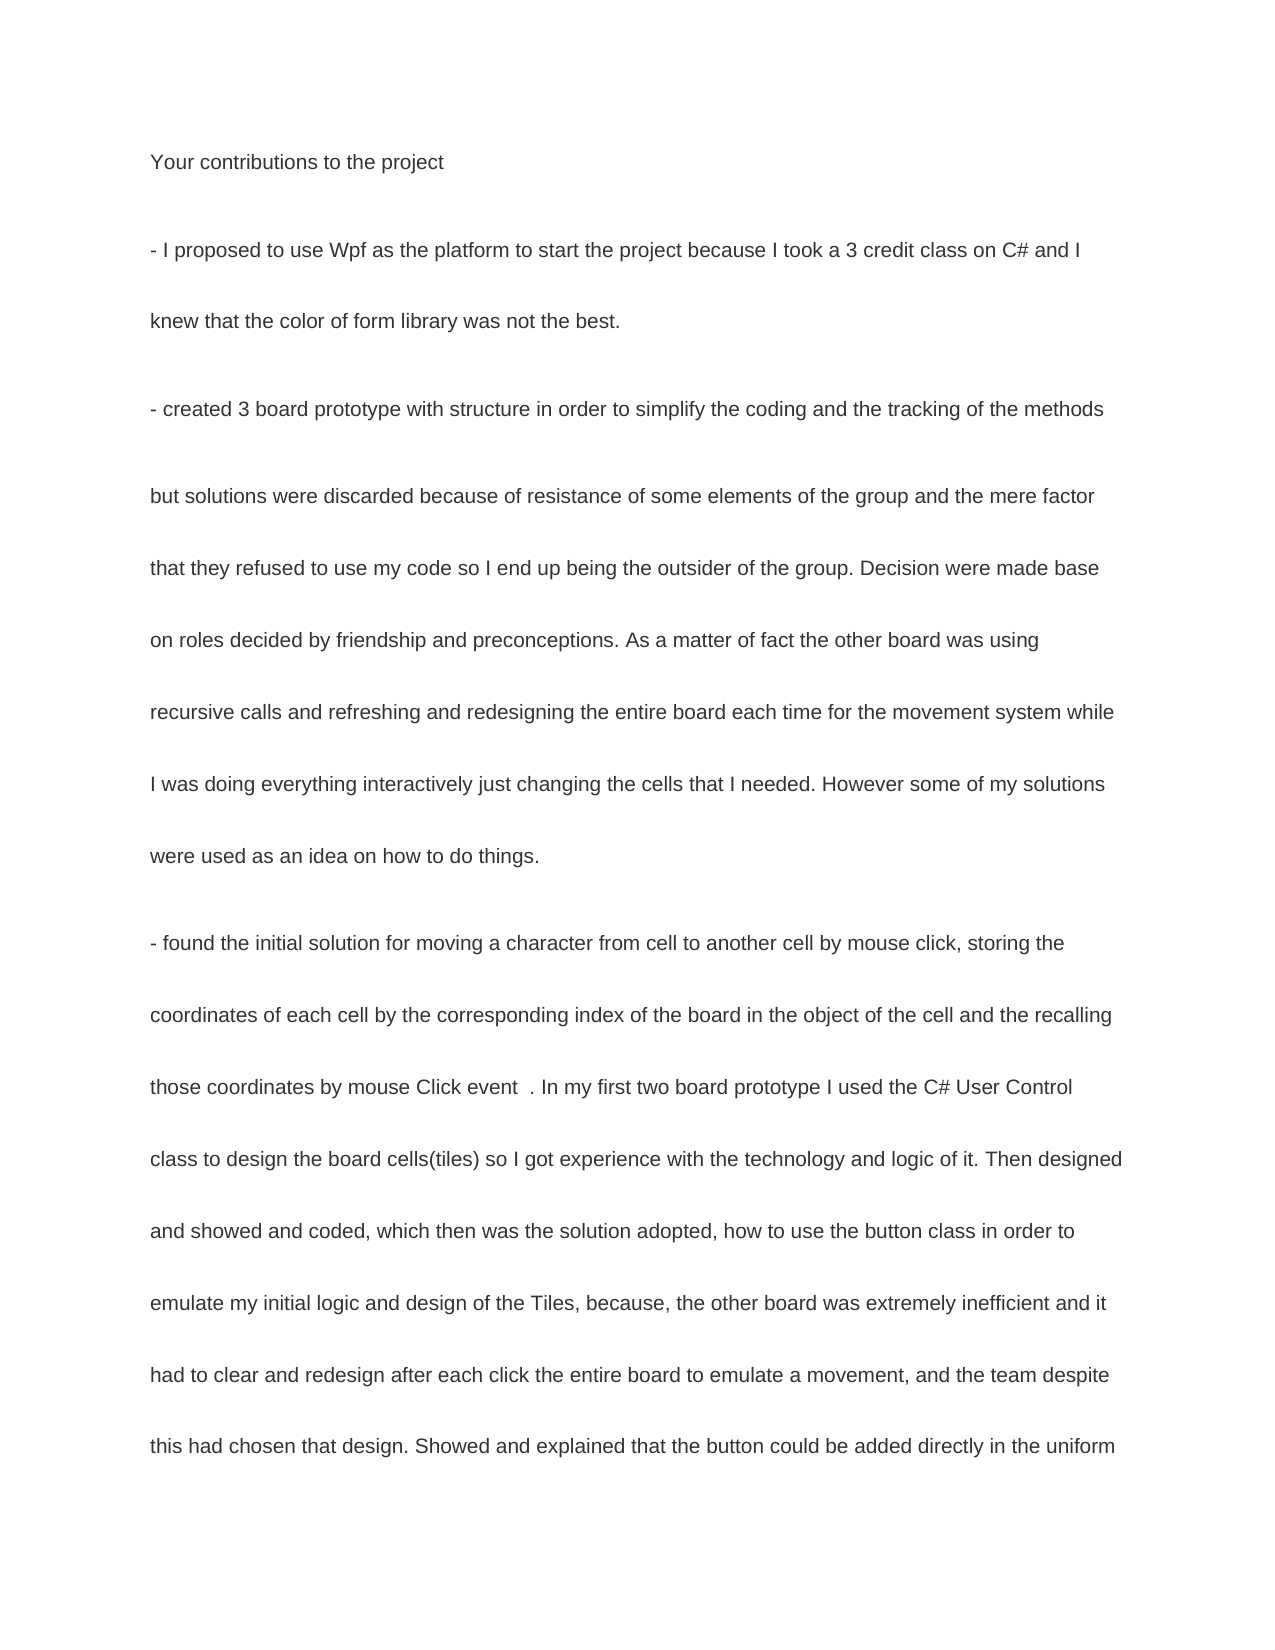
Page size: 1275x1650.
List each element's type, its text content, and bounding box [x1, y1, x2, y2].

text - I proposed to use Wpf as the platform to start the project because I took a 3 credit class on C# and I knew that the color of form library was not the best. [150, 237, 1125, 333]
text Your contributions to the project [150, 150, 1125, 174]
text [150, 931, 1125, 1458]
text - created 3 board prototype with structure in order to simplify the coding and the tracking of the methods [150, 397, 1125, 421]
text but solutions were discarded because of resistance of some elements of the group and the mere factor that they refused to use my code so I end up being the outsider of the group. Decision were made base on roles decided by friendship and preconceptions. As a matter of fact the other board was using recursive calls and refreshing and redesigning the entire board each time for the movement system while I was doing everything interactively just changing the cells that I needed. However some of my solutions were used as an idea on how to do things. [150, 484, 1125, 868]
